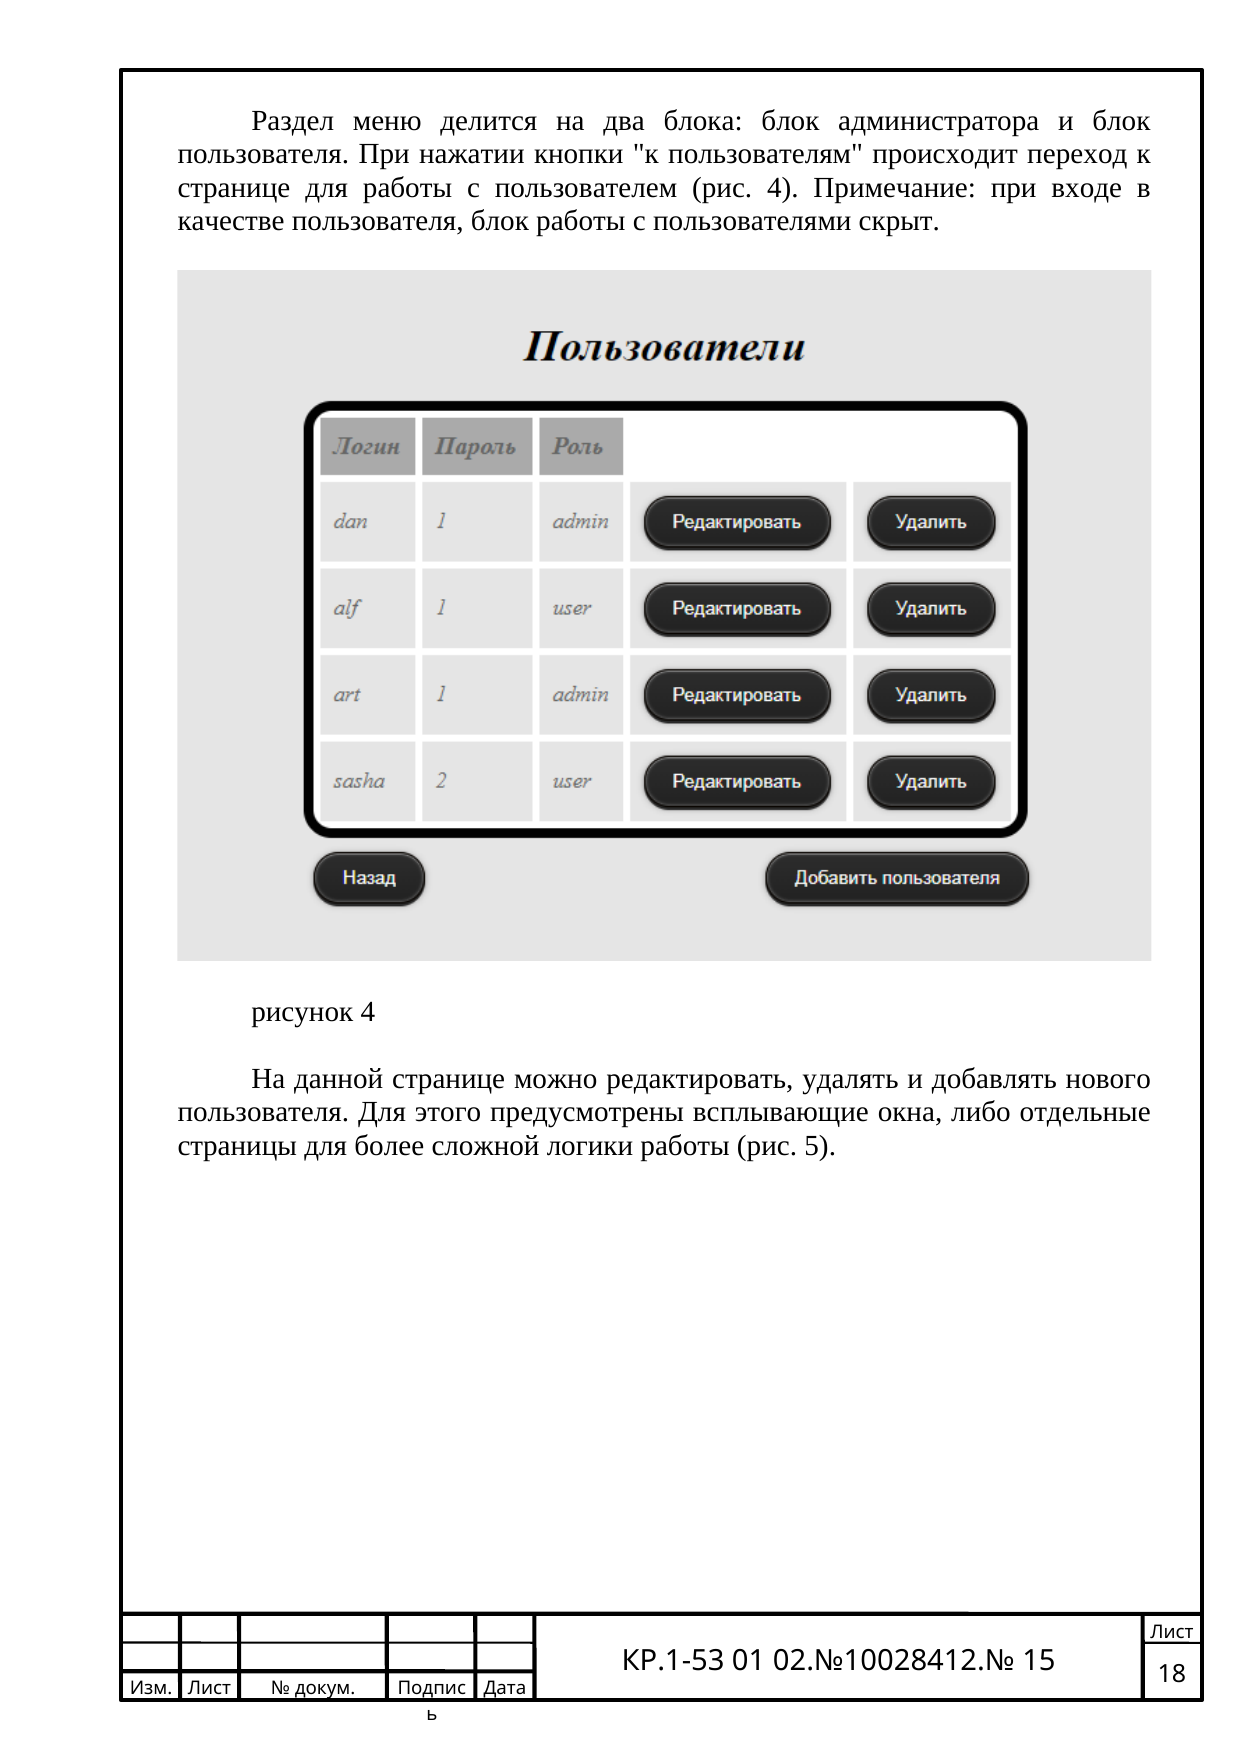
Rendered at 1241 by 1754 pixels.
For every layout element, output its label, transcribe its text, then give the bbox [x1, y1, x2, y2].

text Раздел меню делится на два блока: блок администратора и блок пользователя. При нажатии кнопки "к пользователям" происходит переход к странице для работы с пользователем (рис. 4). Примечание: при входе в качестве пользователя, блок работы с пользователями скрыт. [177, 103, 1152, 237]
text На данной странице можно редактировать, удалять и добавлять нового пользователя. Для этого предусмотрены всплывающие окна, либо отдельные страницы для более сложной логики работы (рис. 5). [177, 1061, 1152, 1162]
text рисунок 4 [177, 994, 1152, 1027]
picture [177, 270, 1152, 961]
